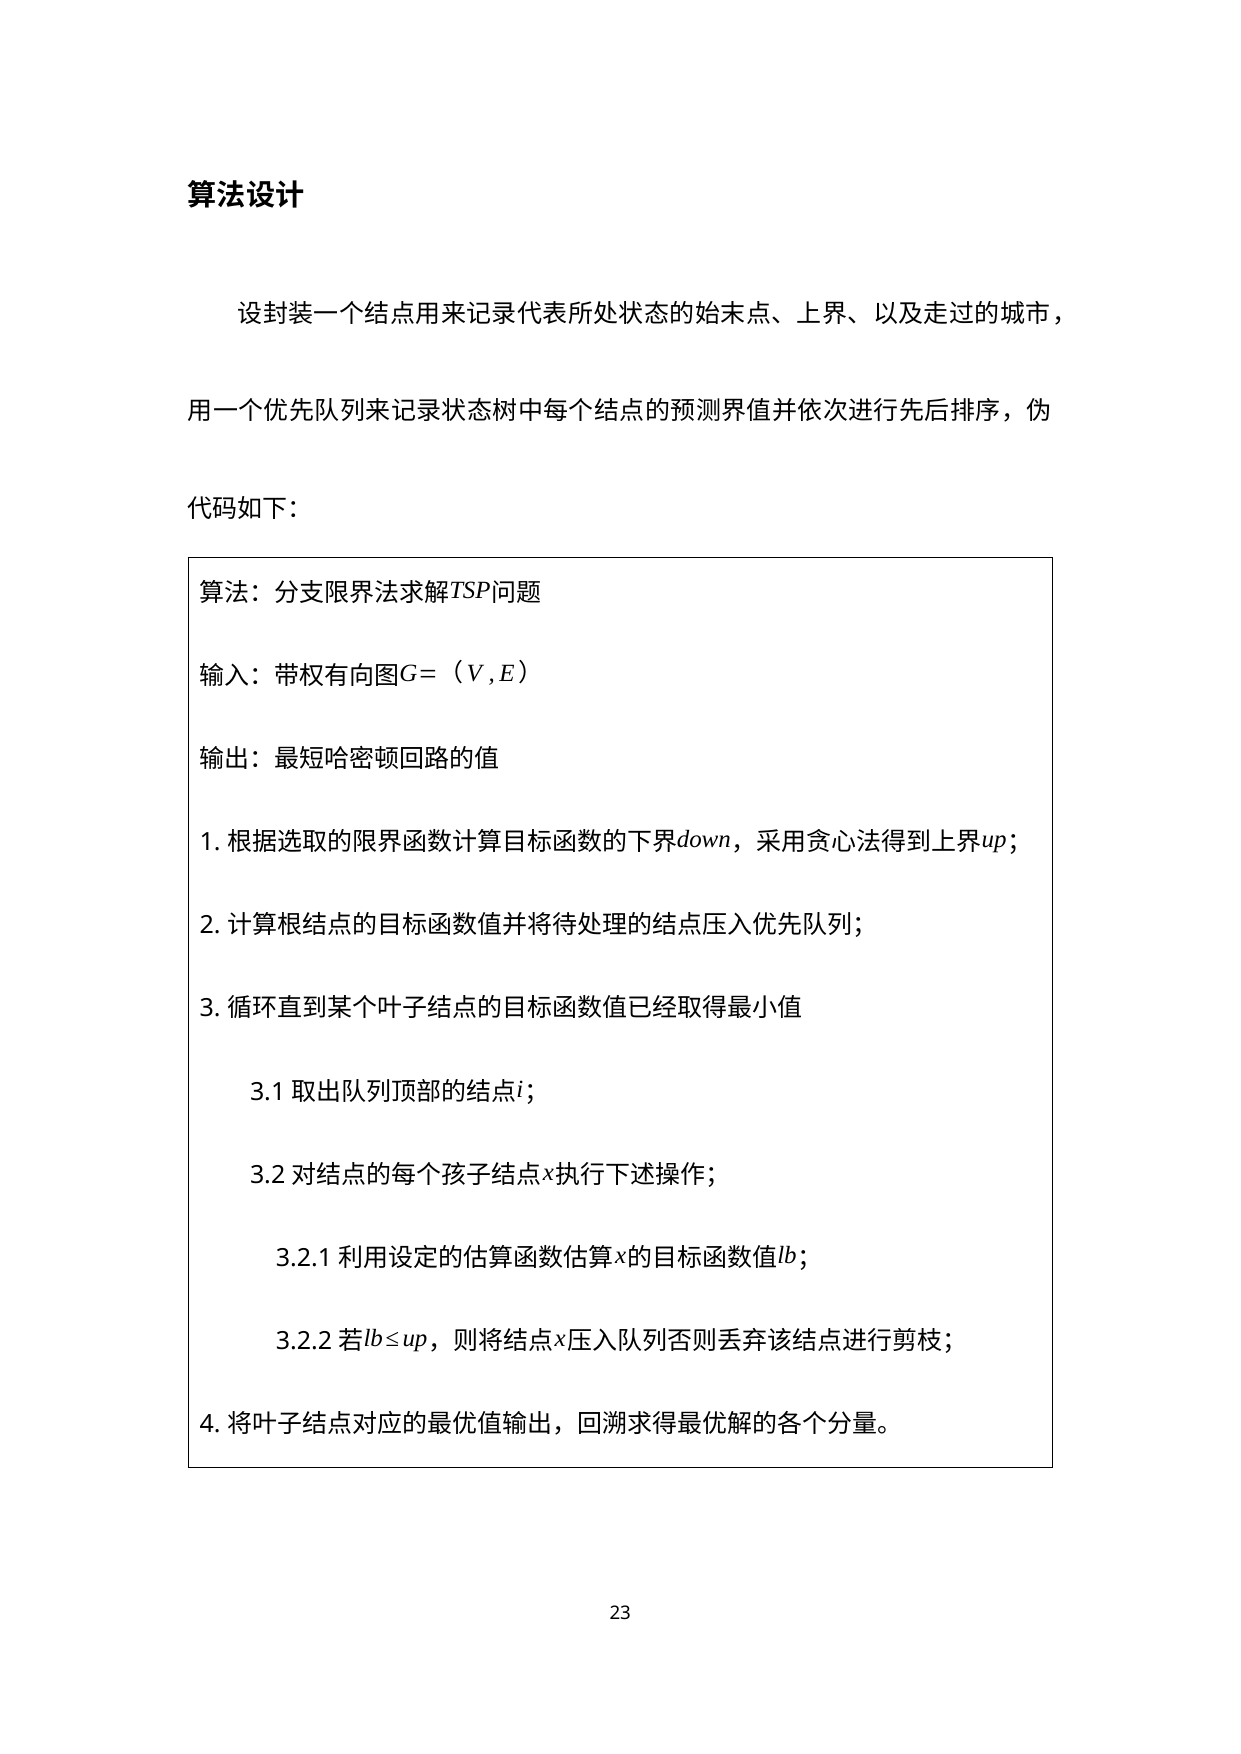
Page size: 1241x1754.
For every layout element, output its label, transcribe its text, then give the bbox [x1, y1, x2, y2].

subtitle 算法设计 [187, 160, 1053, 225]
table_header 算法：分支限界法求解问题 输入：带权有向图 输出：最短哈密顿回路的值 1. 根据选取的限界函数计算目标函数的下界，采用贪心法得到上界； 2. 计算根结点的目标函数值并将待处理的结点压入优先队列； 3. 循环直到某个叶子结点的目标函数值已经取得最小值 3.1 取出队列顶部的结点； 3.2 对结点的每个孩子结点执行下述操作； 3.2.1 利用设定的估算函数估算的目标函数值； 3.2.2 若，则将结点压入队列否则丢弃该结点进行剪枝； 4. 将叶子结点对应的最优值输出，回溯求得最优解的各个分量。 [189, 558, 1052, 1467]
text 设封装一个结点用来记录代表所处状态的始末点、上界、以及走过的城市，用一个优先队列来记录状态树中每个结点的预测界值并依次进行先后排序，伪代码如下： [187, 279, 1053, 539]
